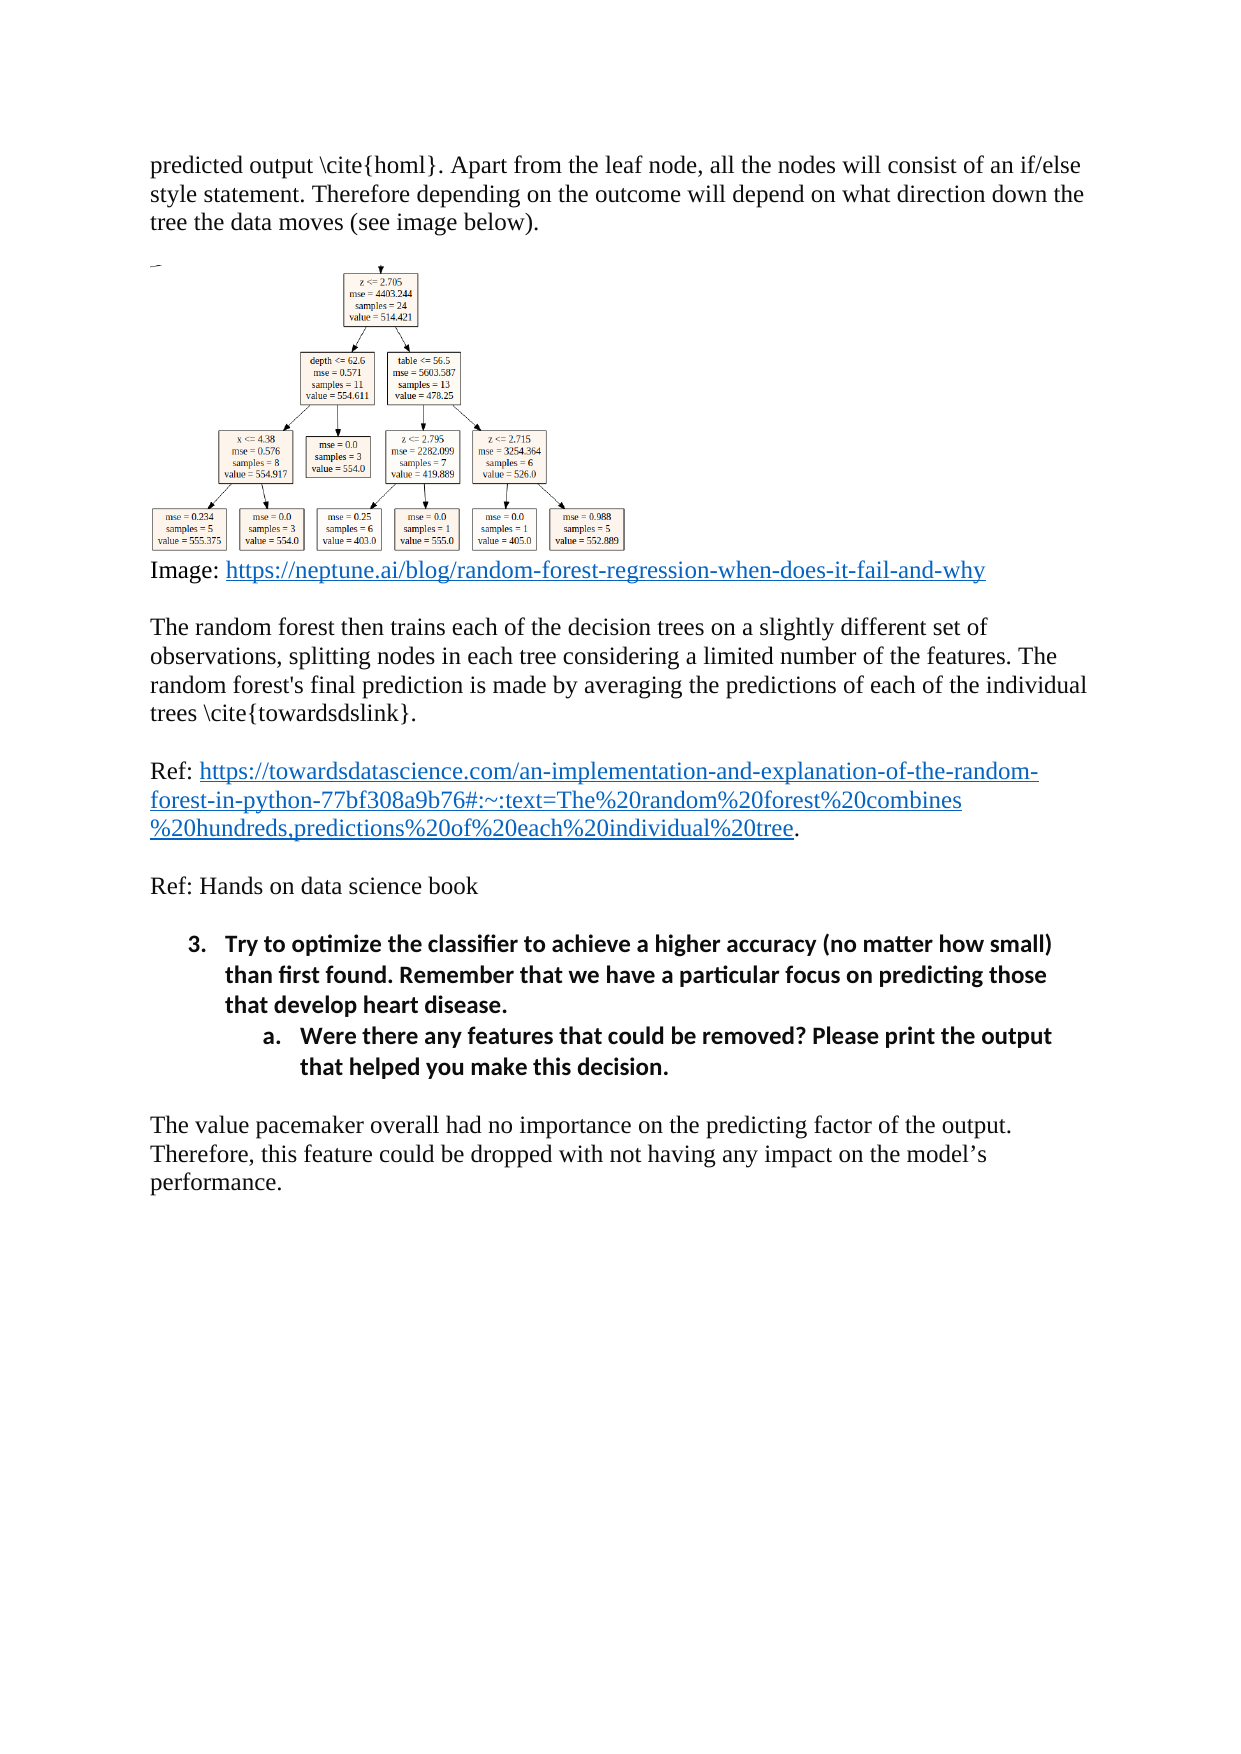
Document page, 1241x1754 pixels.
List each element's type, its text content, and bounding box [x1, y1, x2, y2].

text Image: https://neptune.ai/blog/random-forest-regression-when-does-it-fail-and-why [150, 555, 1090, 583]
picture [150, 265, 632, 555]
list Try to optimize the classifier to achieve a higher accuracy (no matter how small) than first found. Remember that we have a particular focus on predicting those that develop heart disease. [187, 928, 1090, 1020]
text The value pacemaker overall had no importance on the predicting factor of the output. Therefore, this feature could be dropped with not having any impact on the model’s performance. [150, 1110, 1090, 1196]
text Ref: https://towardsdatascience.com/an-implementation-and-explanation-of-the-random-forest-in-python-77bf308a9b76#:~:text=The%20random%20forest%20combines%20hundreds,predictions%20of%20each%20individual%20tree. [150, 756, 1090, 842]
text Ref: Hands on data science book [150, 871, 1090, 900]
list Were there any features that could be removed? Please print the output that helped you make this decision. [262, 1020, 1090, 1081]
text The random forest then trains each of the decision trees on a slightly different set of observations, splitting nodes in each tree considering a limited number of the features. The random forest's final prediction is made by averaging the predictions of each of the individual trees \cite{towardsdslink}. [150, 612, 1090, 727]
